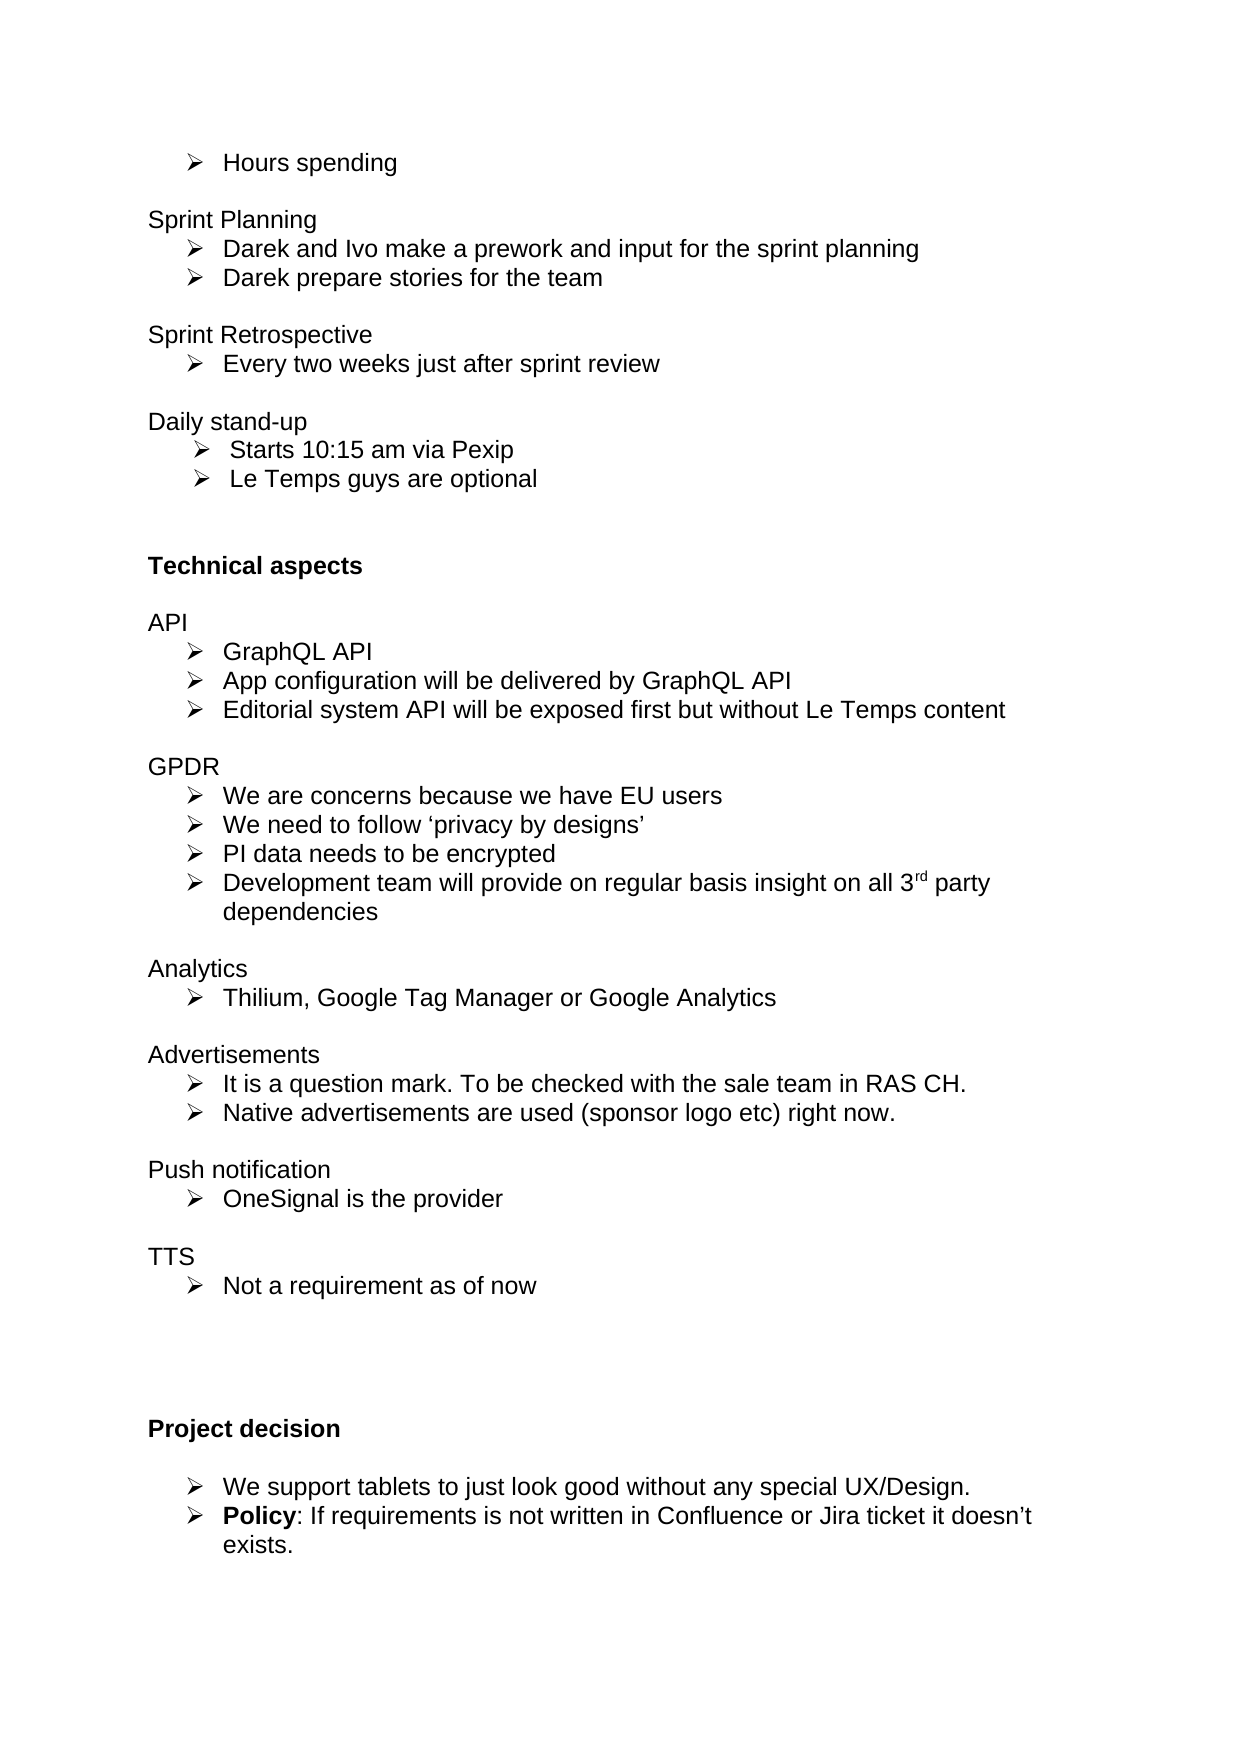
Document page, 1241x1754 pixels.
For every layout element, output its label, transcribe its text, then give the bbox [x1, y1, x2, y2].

list Policy: If requirements is not written in Confluence or Jira ticket it doesn’t exists. [185, 1501, 1093, 1558]
list Le Temps guys are optional [192, 464, 1093, 493]
list App configuration will be delivered by GraphQL API [185, 666, 1093, 695]
list Hours spending [185, 148, 1093, 176]
text API [148, 608, 1093, 637]
text Sprint Retrospective [148, 320, 1093, 349]
list Development team will provide on regular basis insight on all 3rd party dependencies [185, 868, 1093, 925]
text Analytics [148, 954, 1093, 983]
list PI data needs to be encrypted [185, 839, 1093, 868]
text Project decision [148, 1414, 1093, 1443]
list Not a requirement as of now [185, 1271, 1093, 1299]
text GPDR [148, 752, 1093, 781]
list Darek prepare stories for the team [185, 263, 1093, 292]
text Push notification [148, 1156, 1093, 1184]
list Starts 10:15 am via Pexip [192, 436, 1093, 464]
text Sprint Planning [148, 205, 1093, 234]
list Thilium, Google Tag Manager or Google Analytics [185, 983, 1093, 1012]
list GraphQL API [185, 637, 1093, 666]
text Daily stand-up [148, 407, 1093, 436]
text TTS [148, 1242, 1093, 1271]
text Technical aspects [148, 551, 1093, 579]
list Editorial system API will be exposed first but without Le Temps content [185, 695, 1093, 723]
list Darek and Ivo make a prework and input for the sprint planning [185, 234, 1093, 263]
list OneSignal is the provider [185, 1184, 1093, 1213]
list Every two weeks just after sprint review [185, 349, 1093, 378]
list It is a question mark. To be checked with the sale team in RAS CH. [185, 1069, 1093, 1098]
list We need to follow ‘privacy by designs’ [185, 810, 1093, 839]
list We support tablets to just look good without any special UX/Design. [185, 1472, 1093, 1501]
text Advertisements [148, 1040, 1093, 1069]
list Native advertisements are used (sponsor logo etc) right now. [185, 1098, 1093, 1127]
list We are concerns because we have EU users [185, 781, 1093, 810]
